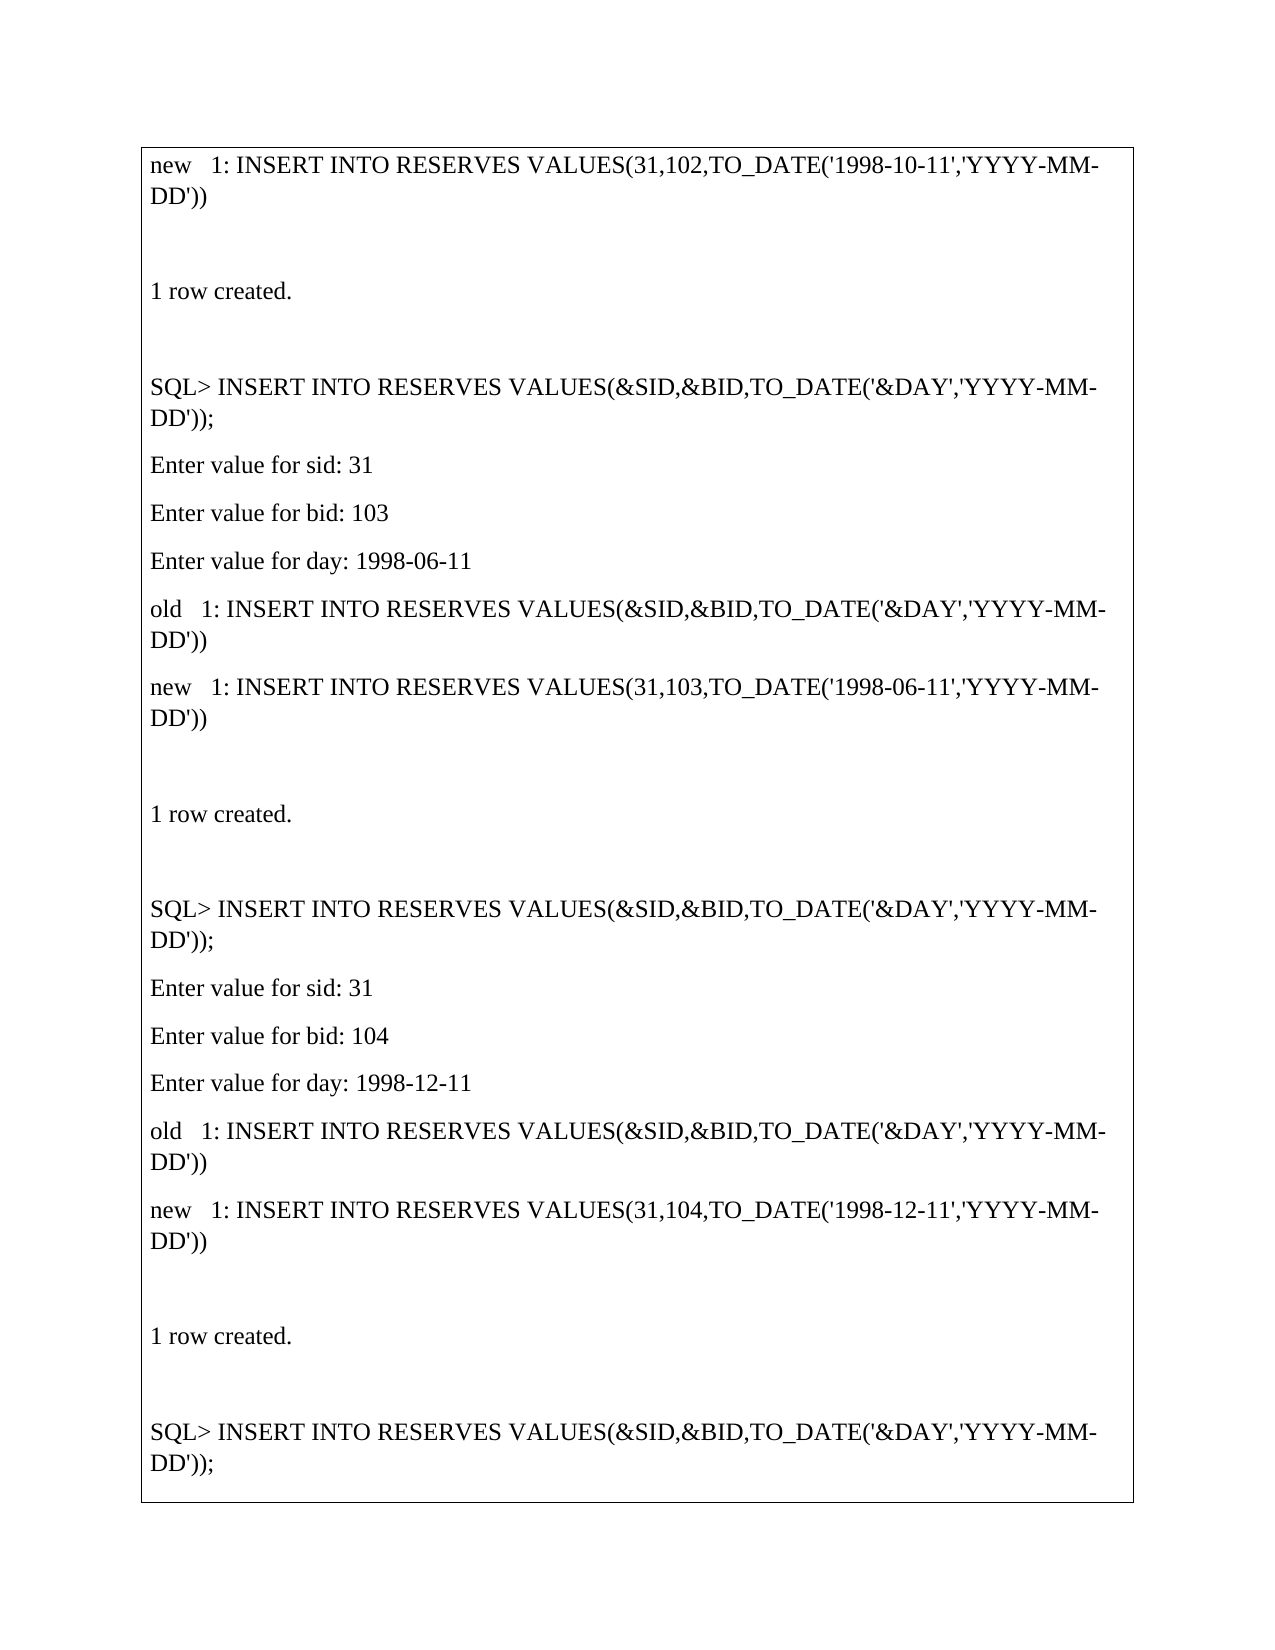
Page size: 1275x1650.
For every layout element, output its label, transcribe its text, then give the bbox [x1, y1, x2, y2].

text 1 row created. [150, 799, 1125, 828]
text Enter value for day: 1998-12-11 [150, 1068, 1125, 1097]
text Enter value for bid: 104 [150, 1021, 1125, 1049]
text Enter value for day: 1998-06-11 [150, 546, 1125, 575]
text Enter value for bid: 103 [150, 498, 1125, 527]
text SQL> INSERT INTO RESERVES VALUES(&SID,&BID,TO_DATE('&DAY','YYYY-MM-DD')); [150, 894, 1125, 954]
text SQL> INSERT INTO RESERVES VALUES(&SID,&BID,TO_DATE('&DAY','YYYY-MM-DD')); [150, 1417, 1125, 1477]
text Enter value for sid: 31 [150, 451, 1125, 479]
text new 1: INSERT INTO RESERVES VALUES(31,103,TO_DATE('1998-06-11','YYYY-MM-DD')) [150, 672, 1125, 732]
text new 1: INSERT INTO RESERVES VALUES(31,102,TO_DATE('1998-10-11','YYYY-MM-DD')) [150, 150, 1125, 210]
text 1 row created. [150, 1321, 1125, 1350]
text 1 row created. [150, 276, 1125, 305]
text old 1: INSERT INTO RESERVES VALUES(&SID,&BID,TO_DATE('&DAY','YYYY-MM-DD')) [150, 1116, 1125, 1176]
text Enter value for sid: 31 [150, 973, 1125, 1002]
text old 1: INSERT INTO RESERVES VALUES(&SID,&BID,TO_DATE('&DAY','YYYY-MM-DD')) [150, 594, 1125, 653]
text SQL> INSERT INTO RESERVES VALUES(&SID,&BID,TO_DATE('&DAY','YYYY-MM-DD')); [150, 372, 1125, 432]
text new 1: INSERT INTO RESERVES VALUES(31,104,TO_DATE('1998-12-11','YYYY-MM-DD')) [150, 1195, 1125, 1255]
